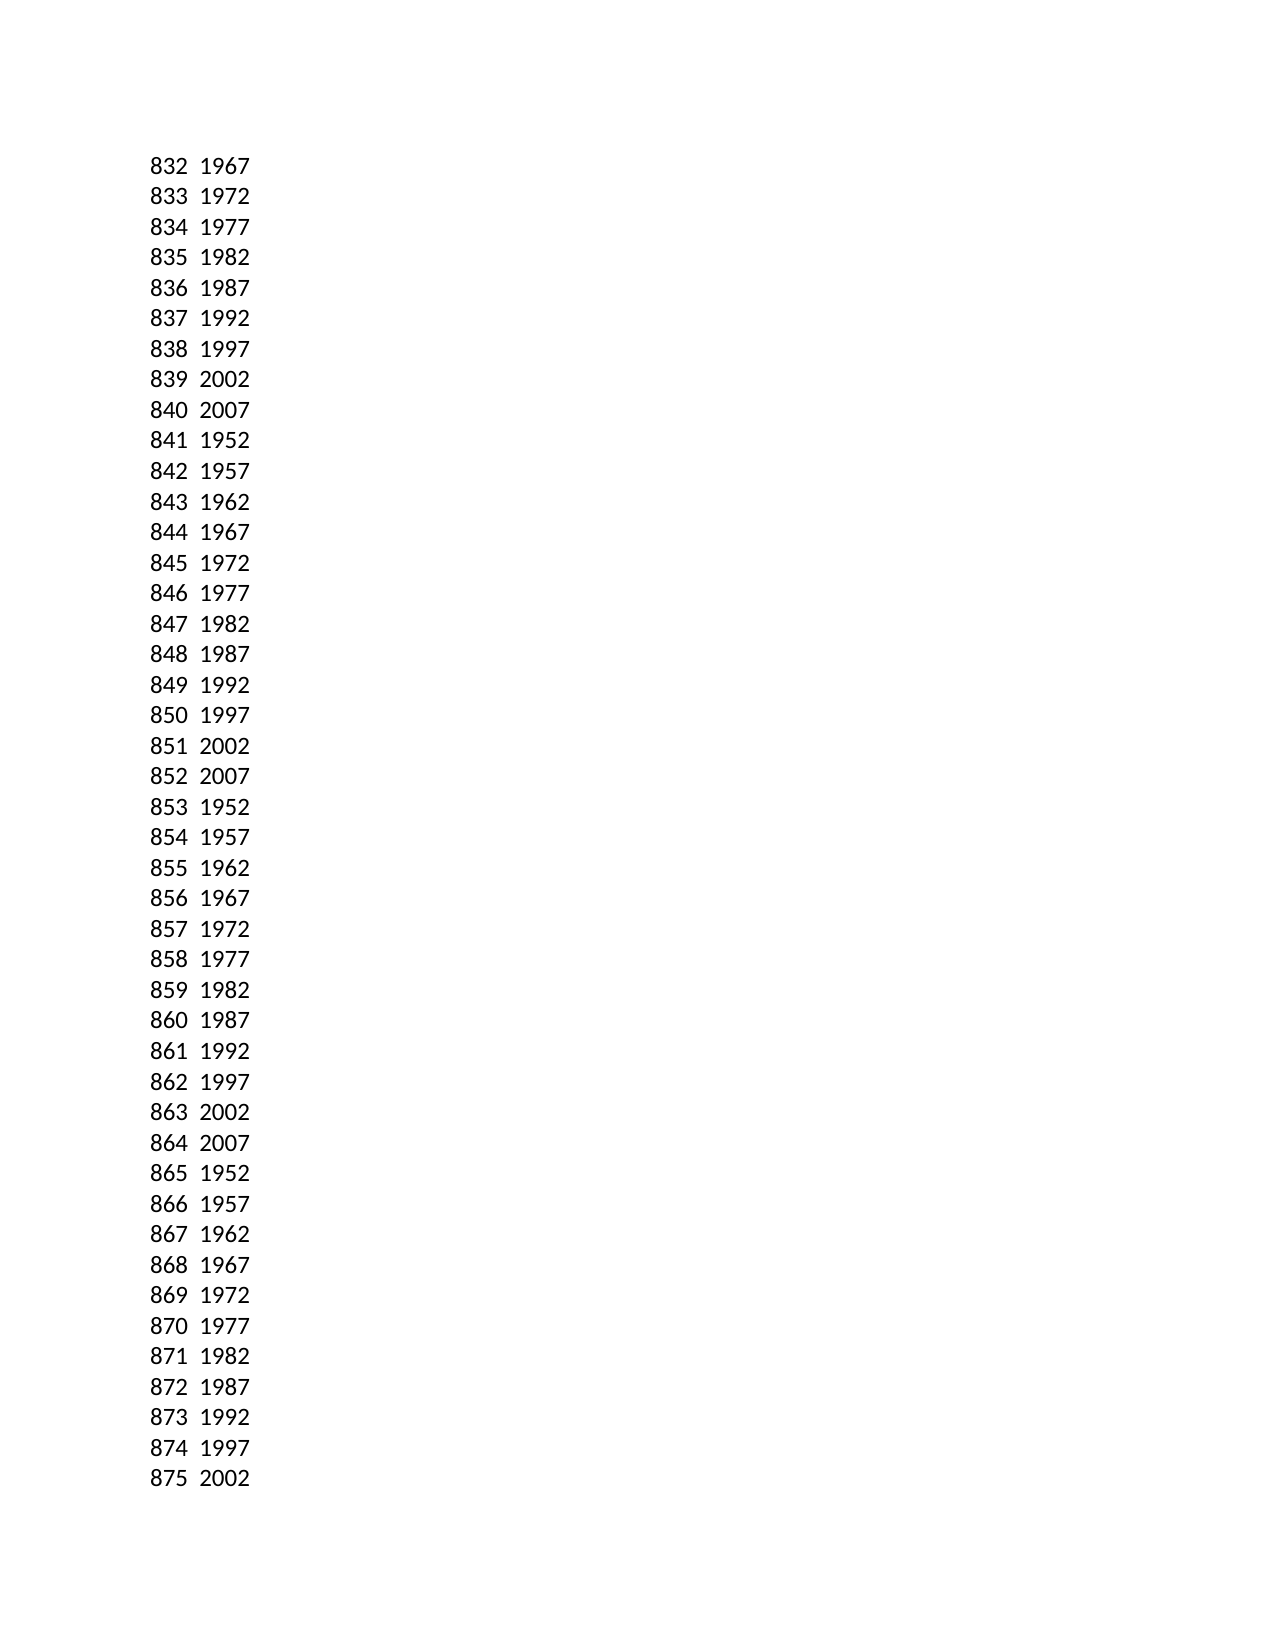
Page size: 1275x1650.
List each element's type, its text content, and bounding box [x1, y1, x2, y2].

text 839 2002 [150, 364, 1125, 394]
text 857 1972 [150, 913, 1125, 943]
text 863 2002 [150, 1096, 1125, 1127]
text 866 1957 [150, 1188, 1125, 1218]
text 833 1972 [150, 181, 1125, 211]
text 865 1952 [150, 1157, 1125, 1188]
text 832 1967 [150, 150, 1125, 181]
text 849 1992 [150, 669, 1125, 699]
text 862 1997 [150, 1066, 1125, 1096]
text 853 1952 [150, 791, 1125, 821]
text 835 1982 [150, 242, 1125, 272]
text 851 2002 [150, 730, 1125, 760]
text 870 1977 [150, 1310, 1125, 1340]
text 856 1967 [150, 882, 1125, 913]
text 858 1977 [150, 943, 1125, 974]
text 864 2007 [150, 1127, 1125, 1157]
text 845 1972 [150, 547, 1125, 577]
text 872 1987 [150, 1371, 1125, 1401]
text 843 1962 [150, 486, 1125, 516]
text 869 1972 [150, 1279, 1125, 1310]
text 838 1997 [150, 333, 1125, 364]
text 873 1992 [150, 1401, 1125, 1432]
text 842 1957 [150, 455, 1125, 486]
text 844 1967 [150, 516, 1125, 547]
text 841 1952 [150, 425, 1125, 455]
text 875 2002 [150, 1462, 1125, 1493]
text 836 1987 [150, 272, 1125, 303]
text 840 2007 [150, 394, 1125, 425]
text 848 1987 [150, 638, 1125, 669]
text 846 1977 [150, 577, 1125, 608]
text 850 1997 [150, 699, 1125, 730]
text 861 1992 [150, 1035, 1125, 1066]
text 868 1967 [150, 1249, 1125, 1279]
text 834 1977 [150, 211, 1125, 242]
text 860 1987 [150, 1004, 1125, 1035]
text 867 1962 [150, 1218, 1125, 1249]
text 859 1982 [150, 974, 1125, 1004]
text 871 1982 [150, 1340, 1125, 1371]
text 855 1962 [150, 852, 1125, 882]
text 837 1992 [150, 303, 1125, 333]
text 847 1982 [150, 608, 1125, 638]
text 852 2007 [150, 760, 1125, 791]
text 854 1957 [150, 821, 1125, 852]
text 874 1997 [150, 1432, 1125, 1462]
